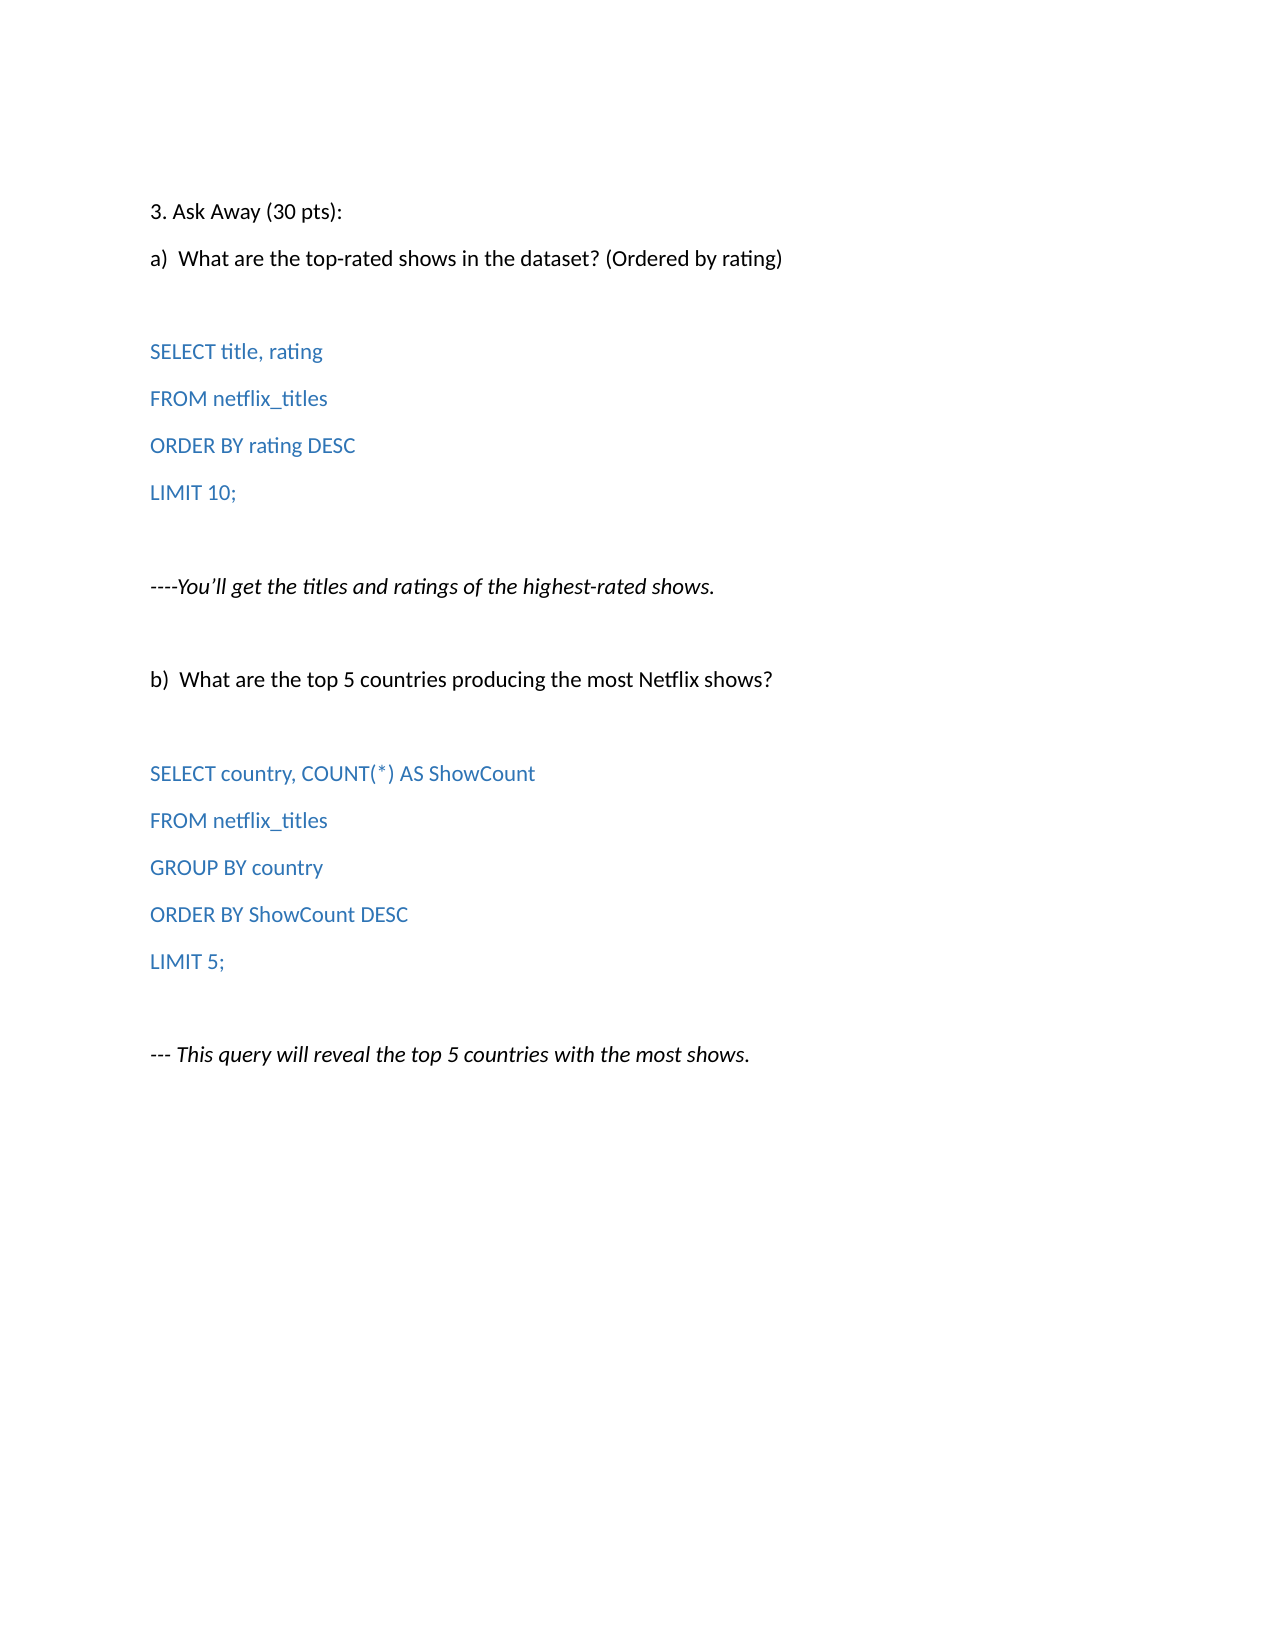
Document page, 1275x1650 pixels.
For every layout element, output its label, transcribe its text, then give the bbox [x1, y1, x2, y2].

text ORDER BY ShowCount DESC [150, 900, 1125, 928]
text 3. Ask Away (30 pts): [150, 197, 1125, 225]
text SELECT country, COUNT(*) AS ShowCount [150, 759, 1125, 787]
text a) What are the top-rated shows in the dataset? (Ordered by rating) [150, 244, 1125, 272]
text ORDER BY rating DESC [150, 431, 1125, 459]
text LIMIT 5; [150, 947, 1125, 975]
text b) What are the top 5 countries producing the most Netflix shows? [150, 666, 1125, 694]
text FROM netflix_titles [150, 384, 1125, 412]
text SELECT title, rating [150, 337, 1125, 366]
text GROUP BY country [150, 853, 1125, 881]
text ----You’ll get the titles and ratings of the highest-rated shows. [150, 572, 1125, 600]
text LIMIT 10; [150, 478, 1125, 506]
text FROM netflix_titles [150, 806, 1125, 834]
text --- This query will reveal the top 5 countries with the most shows. [150, 1041, 1125, 1069]
